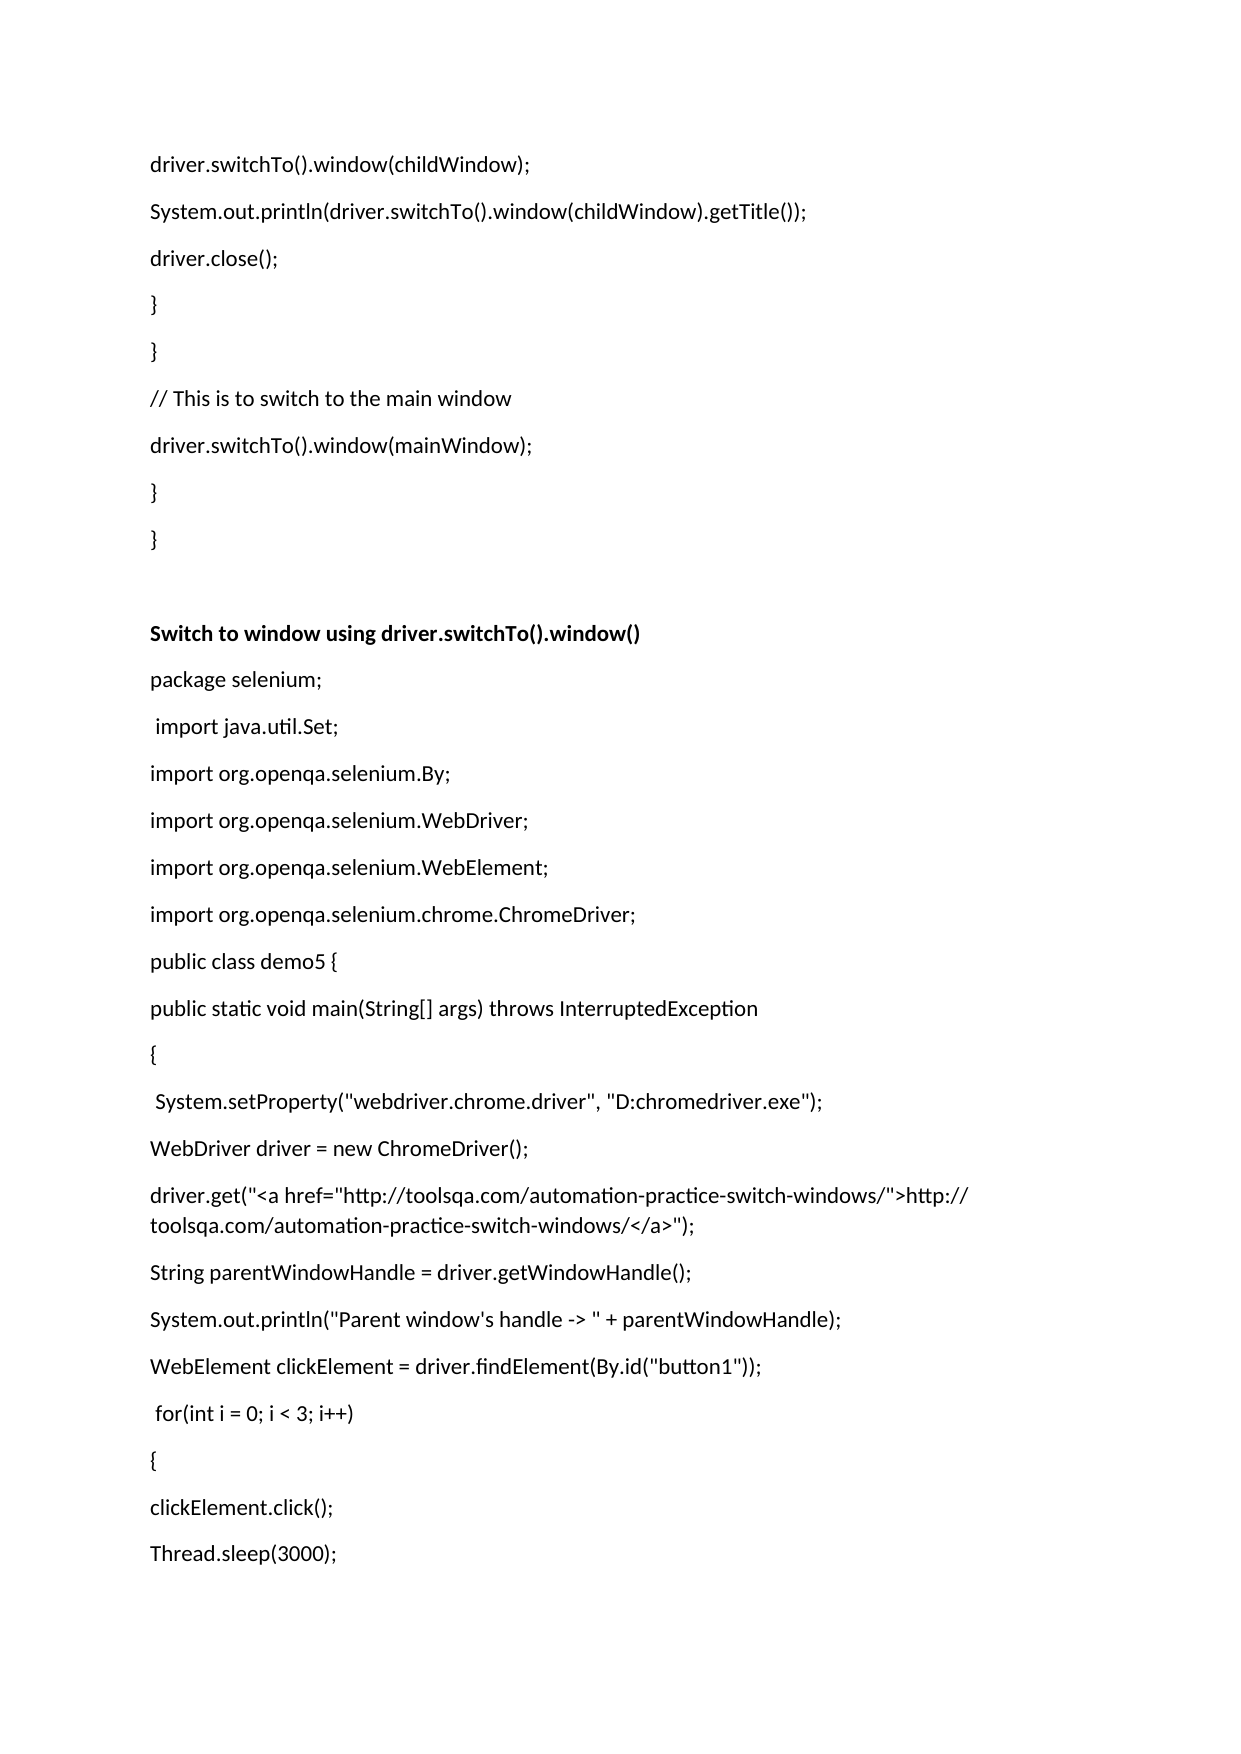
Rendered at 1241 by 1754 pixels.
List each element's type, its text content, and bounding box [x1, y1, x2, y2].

text import org.openqa.selenium.WebDriver; [150, 806, 1090, 834]
text } [150, 337, 1090, 366]
text Switch to window using driver.switchTo().window() [150, 619, 1090, 647]
text } [150, 525, 1090, 553]
text { [150, 1041, 1090, 1069]
text System.out.println("Parent window's handle -> " + parentWindowHandle); [150, 1305, 1090, 1333]
text clickElement.click(); [150, 1493, 1090, 1521]
text public static void main(String[] args) throws InterruptedException [150, 994, 1090, 1022]
text public class demo5 { [150, 947, 1090, 975]
text import org.openqa.selenium.WebElement; [150, 853, 1090, 881]
text package selenium; [150, 666, 1090, 694]
text import org.openqa.selenium.chrome.ChromeDriver; [150, 900, 1090, 928]
text System.setProperty("webdriver.chrome.driver", "D:chromedriver.exe"); [150, 1087, 1090, 1116]
text driver.switchTo().window(mainWindow); [150, 431, 1090, 459]
text { [150, 1446, 1090, 1474]
text WebElement clickElement = driver.findElement(By.id("button1")); [150, 1352, 1090, 1380]
text System.out.println(driver.switchTo().window(childWindow).getTitle()); [150, 197, 1090, 225]
text } [150, 291, 1090, 319]
text // This is to switch to the main window [150, 384, 1090, 412]
text driver.close(); [150, 244, 1090, 272]
text import org.openqa.selenium.By; [150, 759, 1090, 787]
text WebDriver driver = new ChromeDriver(); [150, 1134, 1090, 1162]
text driver.switchTo().window(childWindow); [150, 150, 1090, 178]
text import java.util.Set; [150, 712, 1090, 741]
text String parentWindowHandle = driver.getWindowHandle(); [150, 1258, 1090, 1286]
text driver.get("<a href="http://toolsqa.com/automation-practice-switch-windows/">http://toolsqa.com/automation-practice-switch-windows/</a>"); [150, 1181, 1090, 1239]
text } [150, 478, 1090, 506]
text for(int i = 0; i < 3; i++) [150, 1399, 1090, 1427]
text Thread.sleep(3000); [150, 1539, 1090, 1568]
